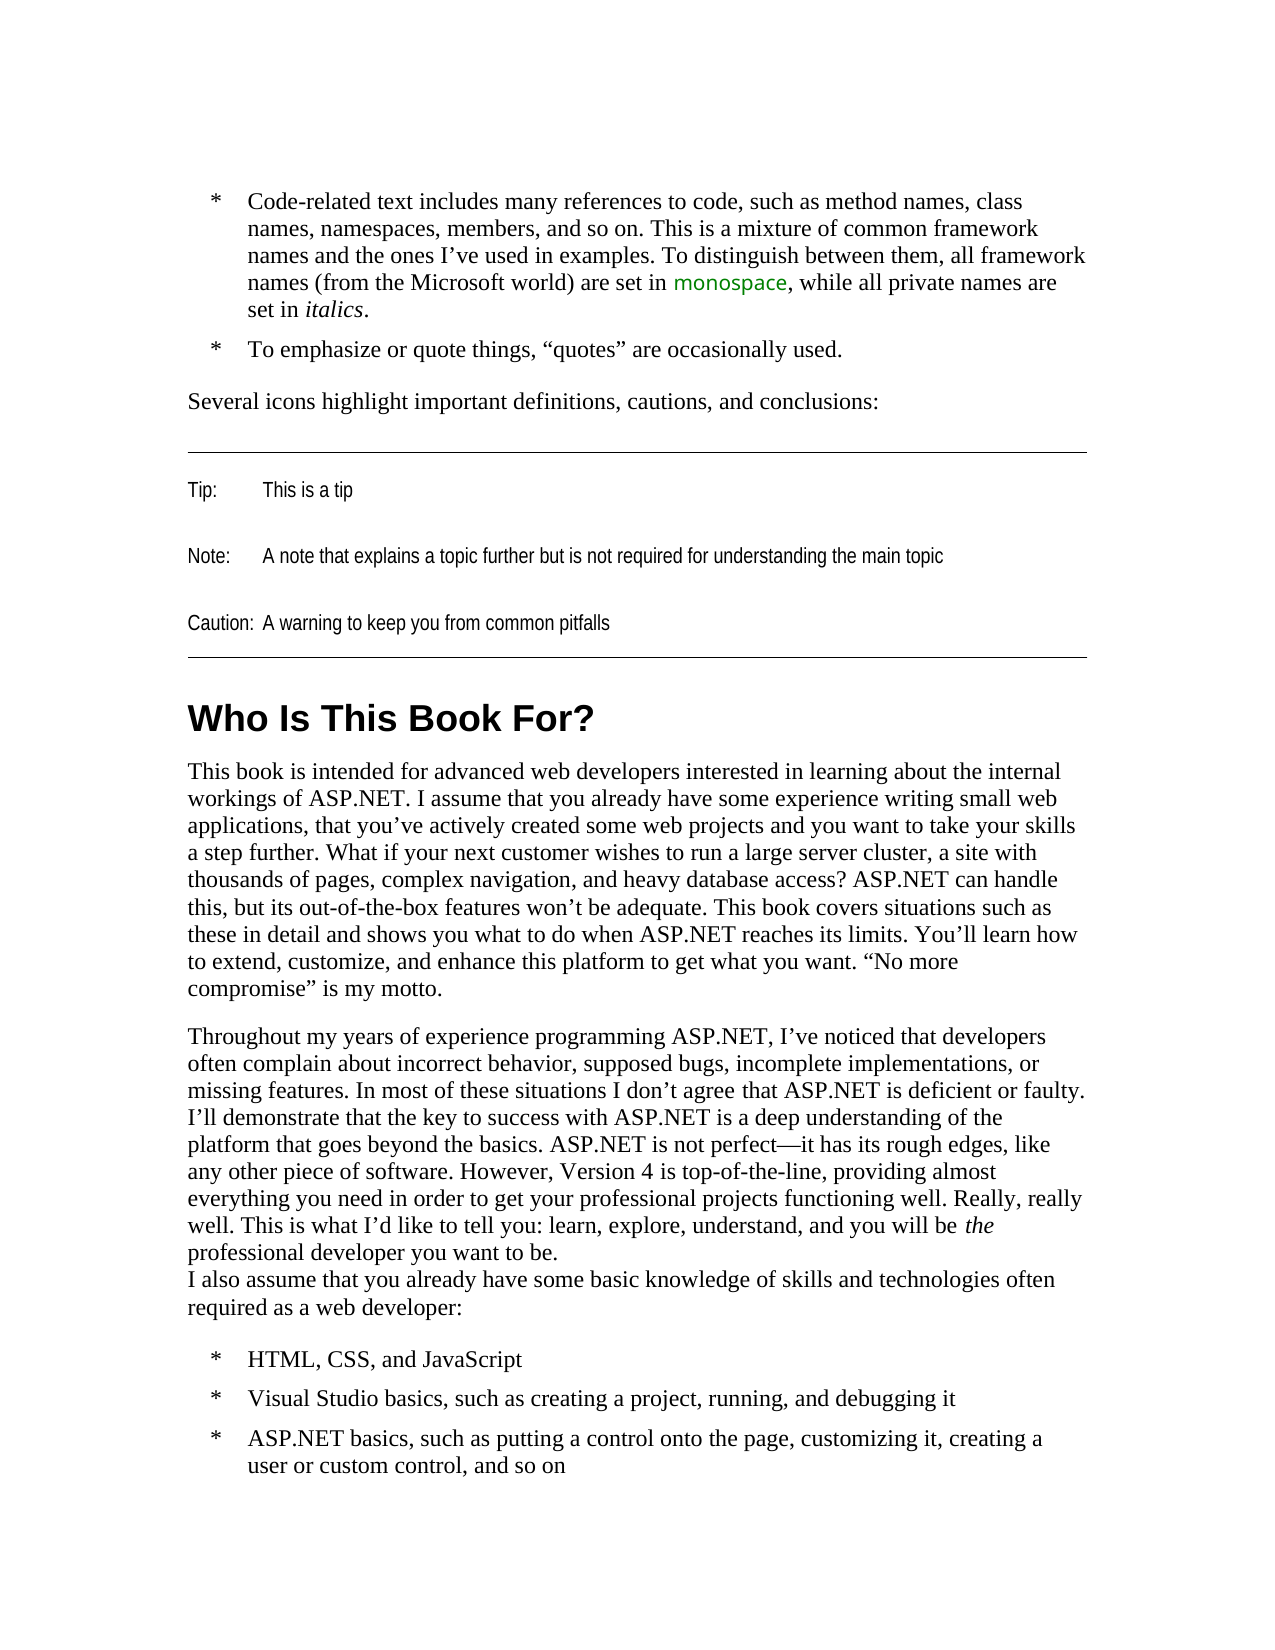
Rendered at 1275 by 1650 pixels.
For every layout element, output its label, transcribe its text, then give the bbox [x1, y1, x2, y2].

text * Visual Studio basics, such as creating a project, running, and debugging it [187, 1385, 1087, 1412]
text Note: A note that explains a topic further but is not required for understanding the main topic [187, 519, 1087, 570]
text This book is intended for advanced web developers interested in learning about the internal workings of ASP.NET. I assume that you already have some experience writing small web applications, that you’ve actively created some web projects and you want to take your skills a step further. What if your next customer wishes to run a large server cluster, a site with thousands of pages, complex navigation, and heavy database access? ASP.NET can handle this, but its out-of-the-box features won’t be adequate. This book covers situations such as these in detail and shows you what to do when ASP.NET reaches its limits. You’ll learn how to extend, customize, and enhance this platform to get what you want. “No more compromise” is my motto. [187, 758, 1087, 1002]
text * ASP.NET basics, such as putting a control onto the page, customizing it, creating a user or custom control, and so on [187, 1424, 1087, 1479]
text I also assume that you already have some basic knowledge of skills and technologies often required as a web developer: [187, 1266, 1087, 1320]
text * Code-related text includes many references to code, such as method names, class names, namespaces, members, and so on. This is a mixture of common framework names and the ones I’ve used in examples. To distinguish between them, all framework names (from the Microsoft world) are set in monospace, while all private names are set in italics. [187, 187, 1087, 323]
text * HTML, CSS, and JavaScript [187, 1345, 1087, 1372]
subtitle Who Is This Book For? [187, 696, 1087, 739]
text Caution: A warning to keep you from common pitfalls [187, 585, 1087, 658]
text Throughout my years of experience programming ASP.NET, I’ve noticed that developers often complain about incorrect behavior, supposed bugs, incomplete implementations, or missing features. In most of these situations I don’t agree that ASP.NET is deficient or faulty. I’ll demonstrate that the key to success with ASP.NET is a deep understanding of the platform that goes beyond the basics. ASP.NET is not perfect—it has its rough edges, like any other piece of software. However, Version 4 is top-of-the-line, providing almost everything you need in order to get your professional projects functioning well. Really, really well. This is what I’d like to tell you: learn, explore, understand, and you will be the professional developer you want to be. [187, 1022, 1087, 1266]
text Several icons highlight important definitions, cautions, and conclusions: [187, 387, 1087, 414]
text Tip: This is a tip [187, 453, 1087, 503]
text * To emphasize or quote things, “quotes” are occasionally used. [187, 335, 1087, 362]
